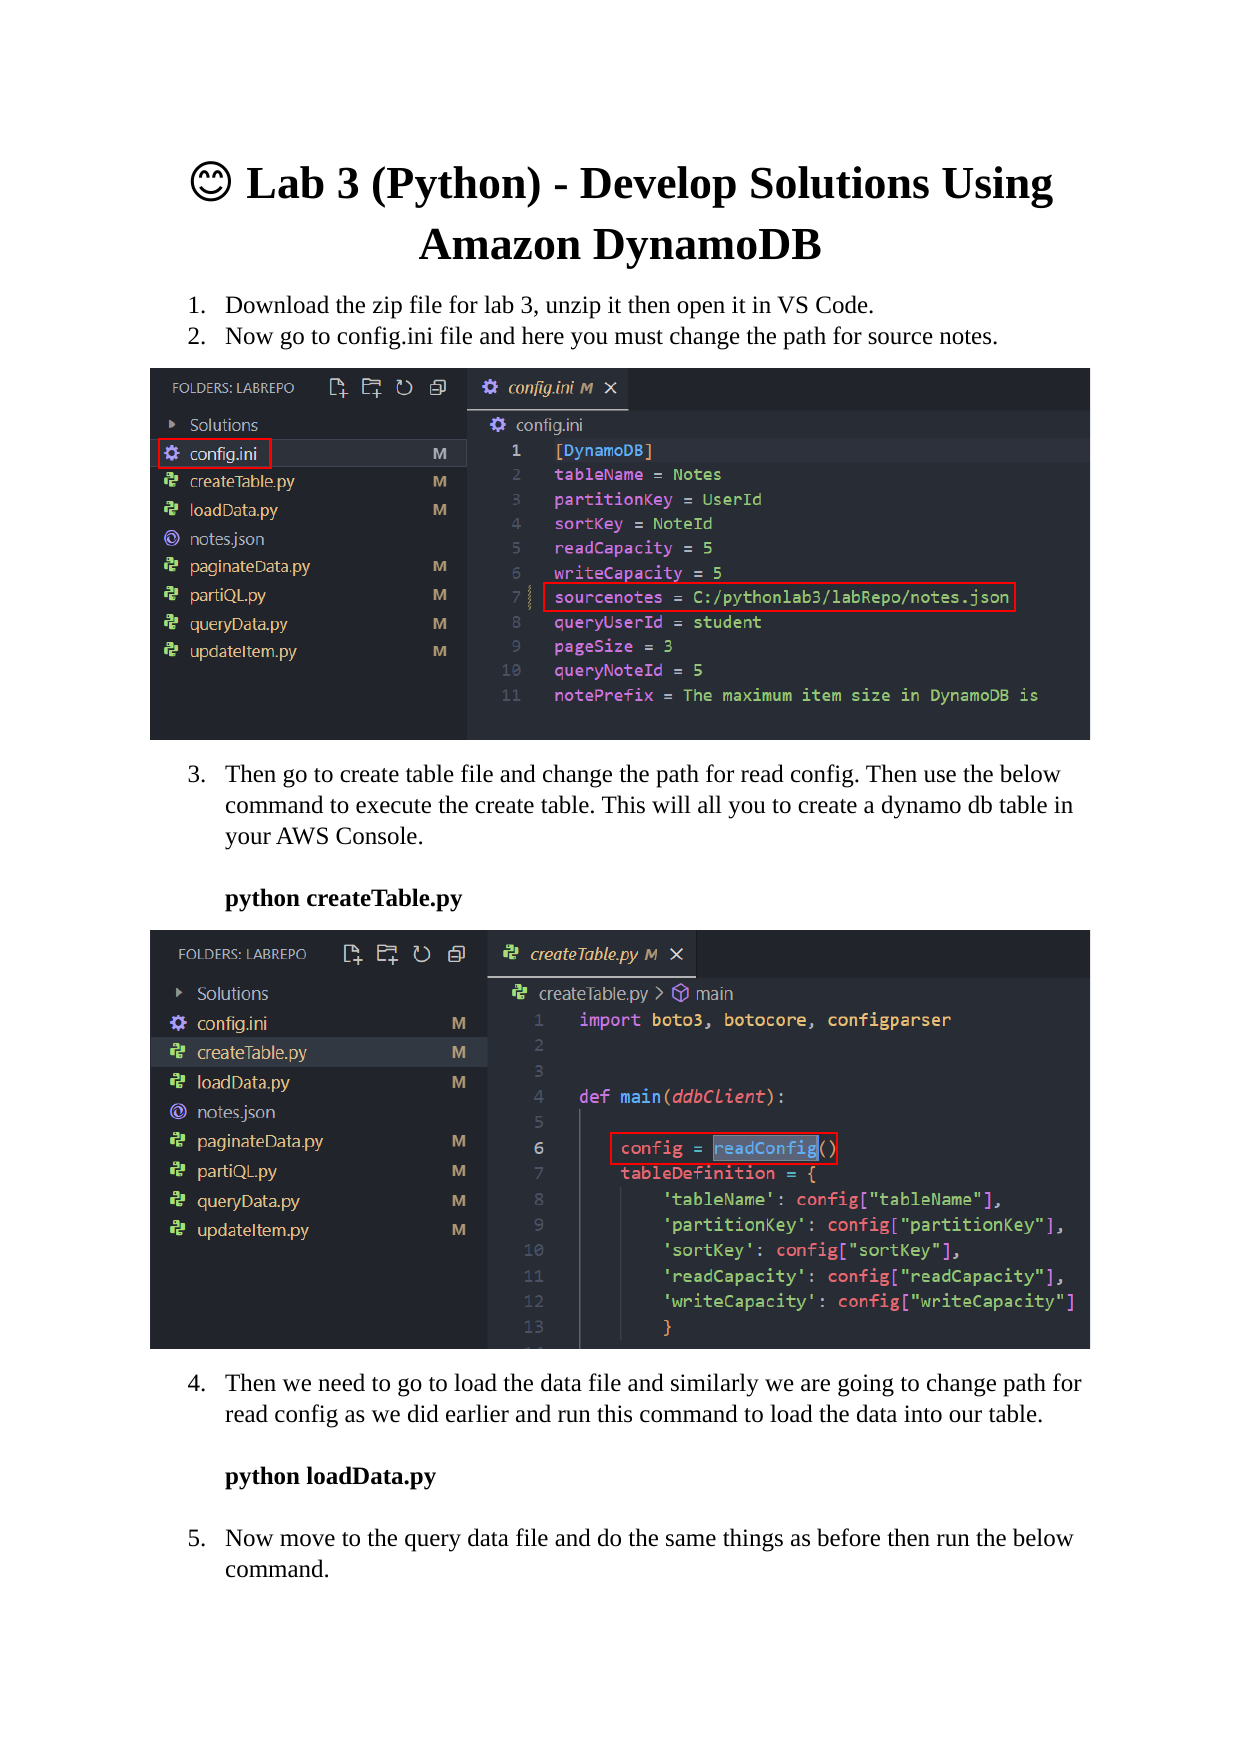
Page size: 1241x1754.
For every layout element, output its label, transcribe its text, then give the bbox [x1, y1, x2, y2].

picture [150, 930, 1091, 1349]
picture [150, 368, 1091, 740]
list python loadData.py [225, 1461, 1090, 1489]
list Download the zip file for lab 3, unzip it then open it in VS Code. [187, 290, 1090, 319]
list Now go to config.ini file and here you must change the path for source notes. [187, 321, 1090, 350]
list Then we need to go to load the data file and similarly we are going to change path for read config as we did earlier and run this command to load the data into our table. [187, 1368, 1090, 1427]
list Now move to the query data file and do the same things as before then run the below command. [187, 1523, 1090, 1583]
list python createTable.py [225, 883, 1090, 912]
text Lab 3 (Python) - Develop Solutions Using Amazon DynamoDB [150, 150, 1090, 269]
list Then go to create table file and change the path for read config. Then use the below command to execute the create table. This will all you to create a dynamo db table in your AWS Console. [187, 759, 1090, 849]
